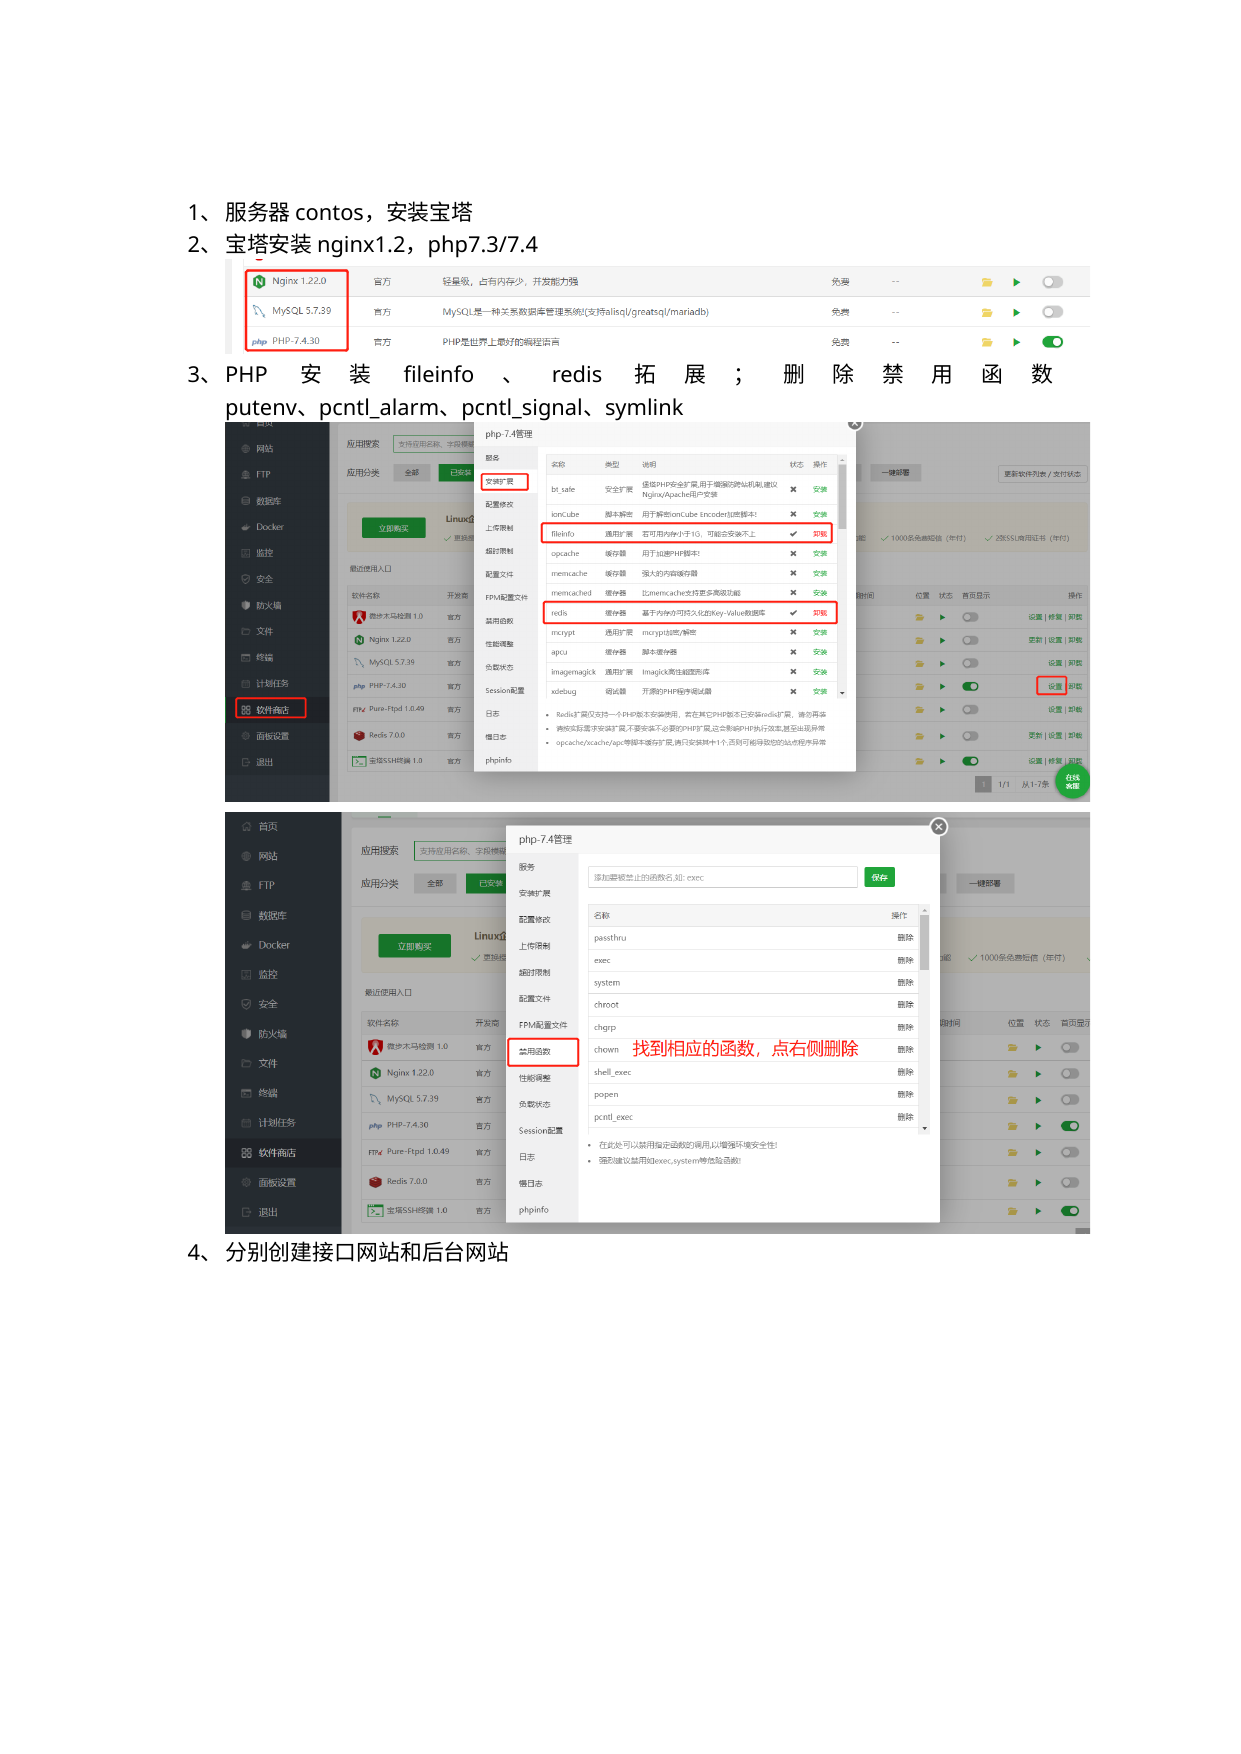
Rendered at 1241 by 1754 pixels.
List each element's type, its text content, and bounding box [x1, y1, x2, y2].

list 分别创建接口网站和后台网站 [187, 1234, 1053, 1267]
list PHP安装fileinfo、redis拓展；删除禁用函数putenv、pcntl_alarm、pcntl_signal、symlink [187, 357, 1053, 422]
picture [225, 259, 1091, 354]
picture [225, 812, 1091, 1234]
list 服务器contos，安装宝塔 [187, 194, 1053, 227]
list 宝塔安装nginx1.2，php7.3/7.4 [187, 227, 1053, 259]
picture [225, 422, 1091, 802]
